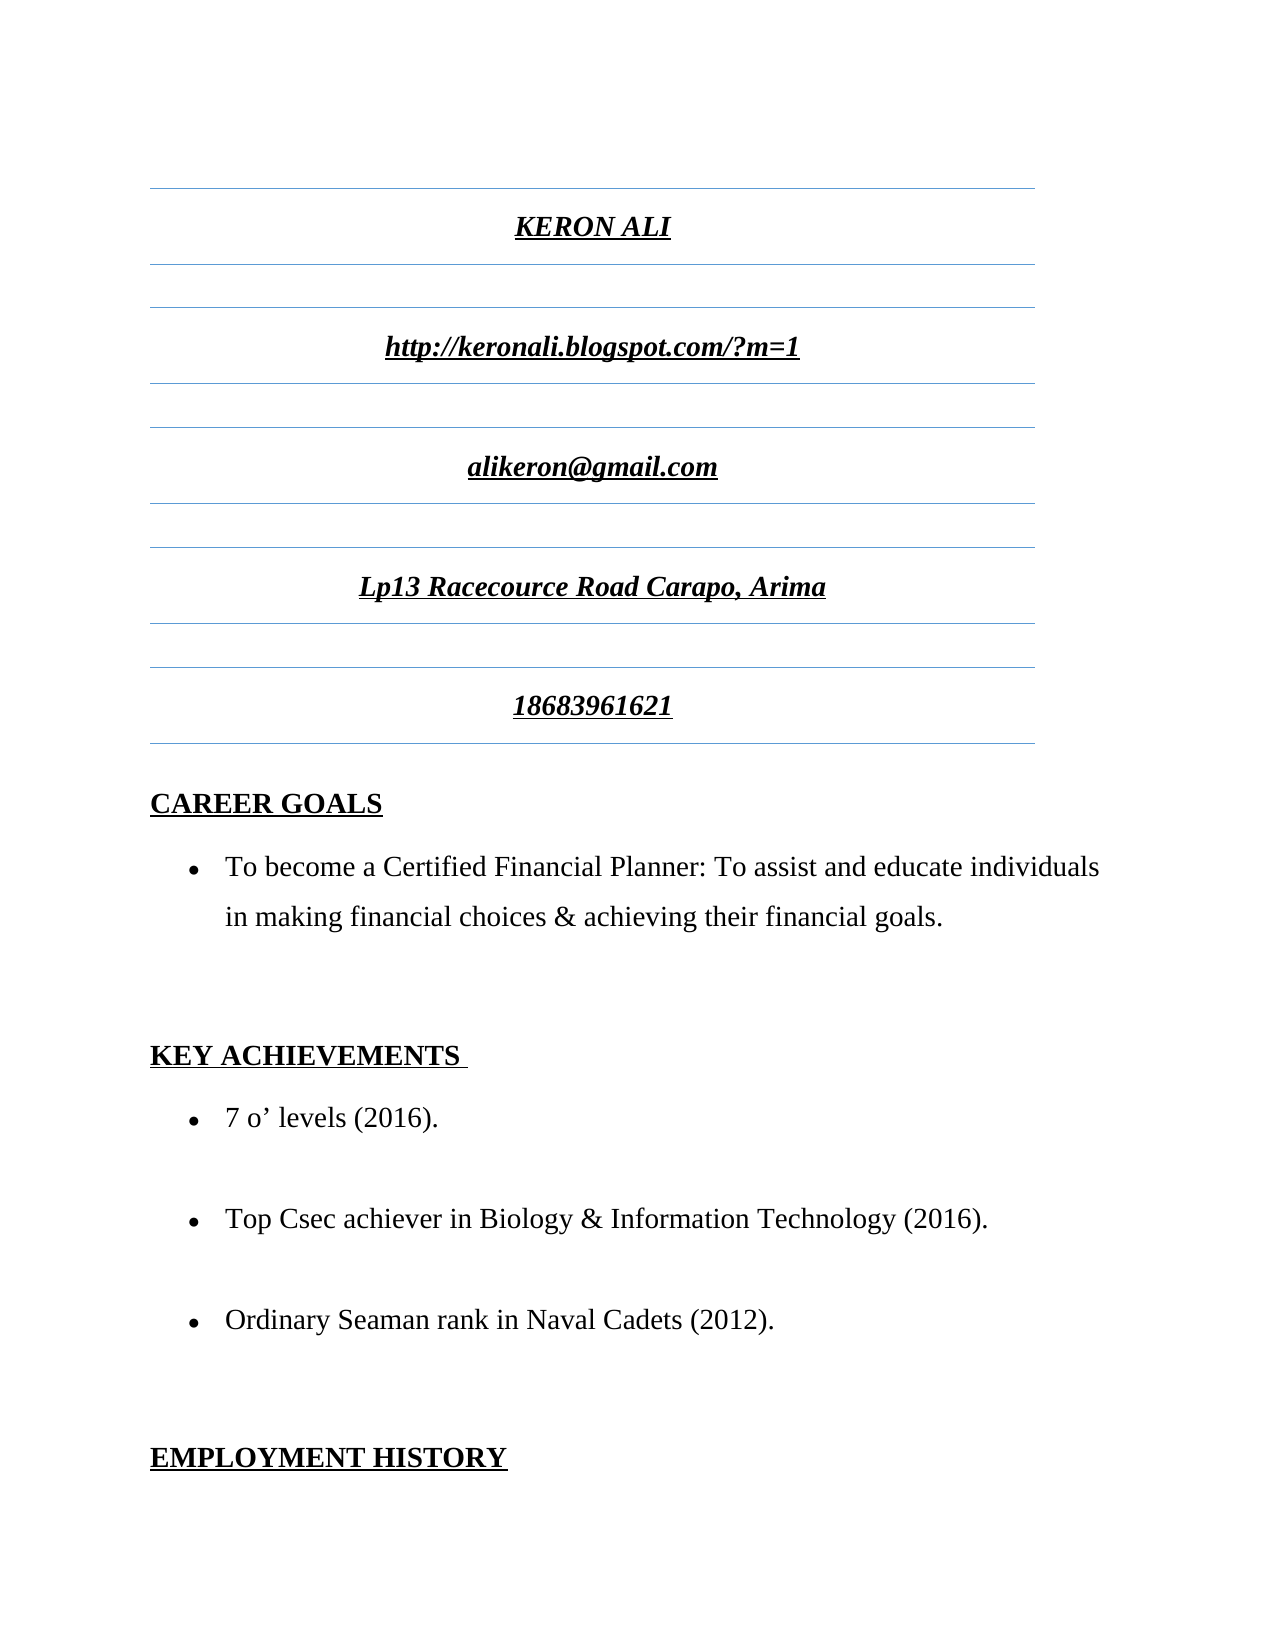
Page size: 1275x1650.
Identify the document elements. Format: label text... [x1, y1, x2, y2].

text http://keronali.blogspot.com/?m=1 [150, 308, 1035, 383]
list 7 o’ levels (2016). [187, 1101, 1125, 1134]
list To become a Certified Financial Planner: To assist and educate individuals in making financial choices & achieving their financial goals. [187, 849, 1125, 933]
list Ordinary Seaman rank in Naval Cadets (2012). [187, 1302, 1125, 1335]
text Lp13 Racecource Road Carapo, Arima [150, 548, 1035, 623]
text alikeron@gmail.com [150, 428, 1035, 503]
text CAREER GOALS [150, 786, 1125, 820]
text KERON ALI [150, 189, 1035, 264]
list Top Csec achiever in Biology & Information Technology (2016). [187, 1201, 1125, 1235]
text KEY ACHIEVEMENTS [150, 1038, 1125, 1071]
text 18683961621 [150, 668, 1035, 743]
text EMPLOYMENT HISTORY [150, 1440, 1125, 1473]
